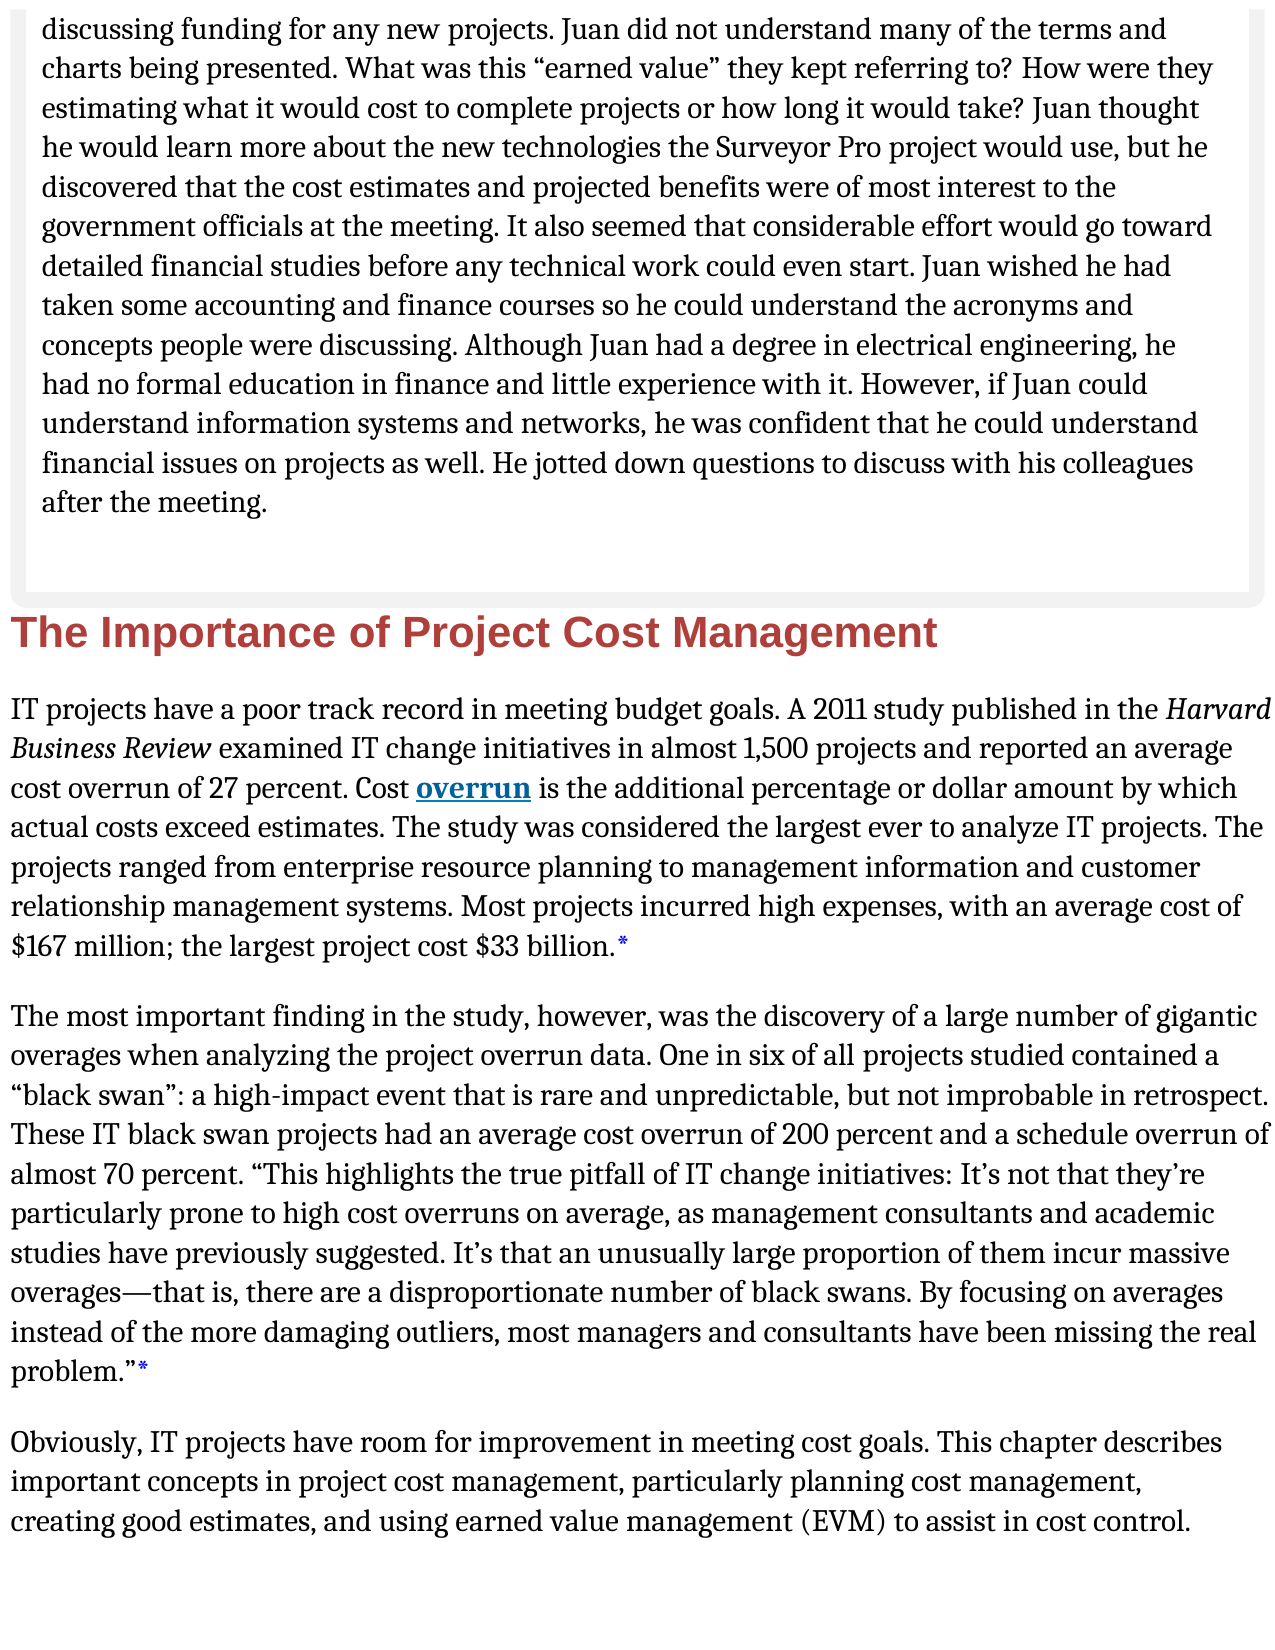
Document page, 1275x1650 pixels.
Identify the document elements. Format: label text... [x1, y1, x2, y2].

text discussing funding for any new projects. Juan did not understand many of the terms and charts being presented. What was this “earned value” they kept referring to? How were they estimating what it would cost to complete projects or how long it would take? Juan thought he would learn more about the new technologies the Surveyor Pro project would use, but he discovered that the cost estimates and projected benefits were of most interest to the government officials at the meeting. It also seemed that considerable effort would go toward detailed financial studies before any technical work could even start. Juan wished he had taken some accounting and finance courses so he could understand the acronyms and concepts people were discussing. Although Juan had a degree in electrical engineering, he had no formal education in finance and little experience with it. However, if Juan could understand information systems and networks, he was confident that he could understand financial issues on projects as well. He jotted down questions to discuss with his colleagues after the meeting. [42, 11, 1225, 521]
text Obviously, IT projects have room for improvement in meeting cost goals. This chapter describes important concepts in project cost management, particularly planning cost management, creating good estimates, and using earned value management (EVM) to assist in cost control. [10, 1424, 1247, 1539]
subtitle The Importance of Project Cost Management [10, 606, 1275, 656]
text IT projects have a poor track record in meeting budget goals. A 2011 study published in the Harvard Business Review examined IT change initiatives in almost 1,500 projects and reported an average cost overrun of 27 percent. Cost overrun is the additional percentage or dollar amount by which actual costs exceed estimates. The study was considered the largest ever to analyze IT projects. The projects ranged from enterprise resource planning to management information and customer relationship management systems. Most projects incurred high expenses, with an average cost of $167 million; the largest project cost $33 billion.* [10, 691, 1275, 964]
text The most important finding in the study, however, was the discovery of a large number of gigantic overages when analyzing the project overrun data. One in six of all projects studied contained a “black swan”: a high-impact event that is rare and unpredictable, but not improbable in retrospect. These IT black swan projects had an average cost overrun of 200 percent and a schedule overrun of almost 70 percent. “This highlights the true pitfall of IT change initiatives: It’s not that they’re particularly prone to high cost overruns on average, as management consultants and academic studies have previously suggested. It’s that an unusually large proportion of them incur massive overages—that is, there are a disproportionate number of black swans. By focusing on averages instead of the more damaging outliers, most managers and consultants have been missing the real problem.”* [10, 998, 1275, 1389]
